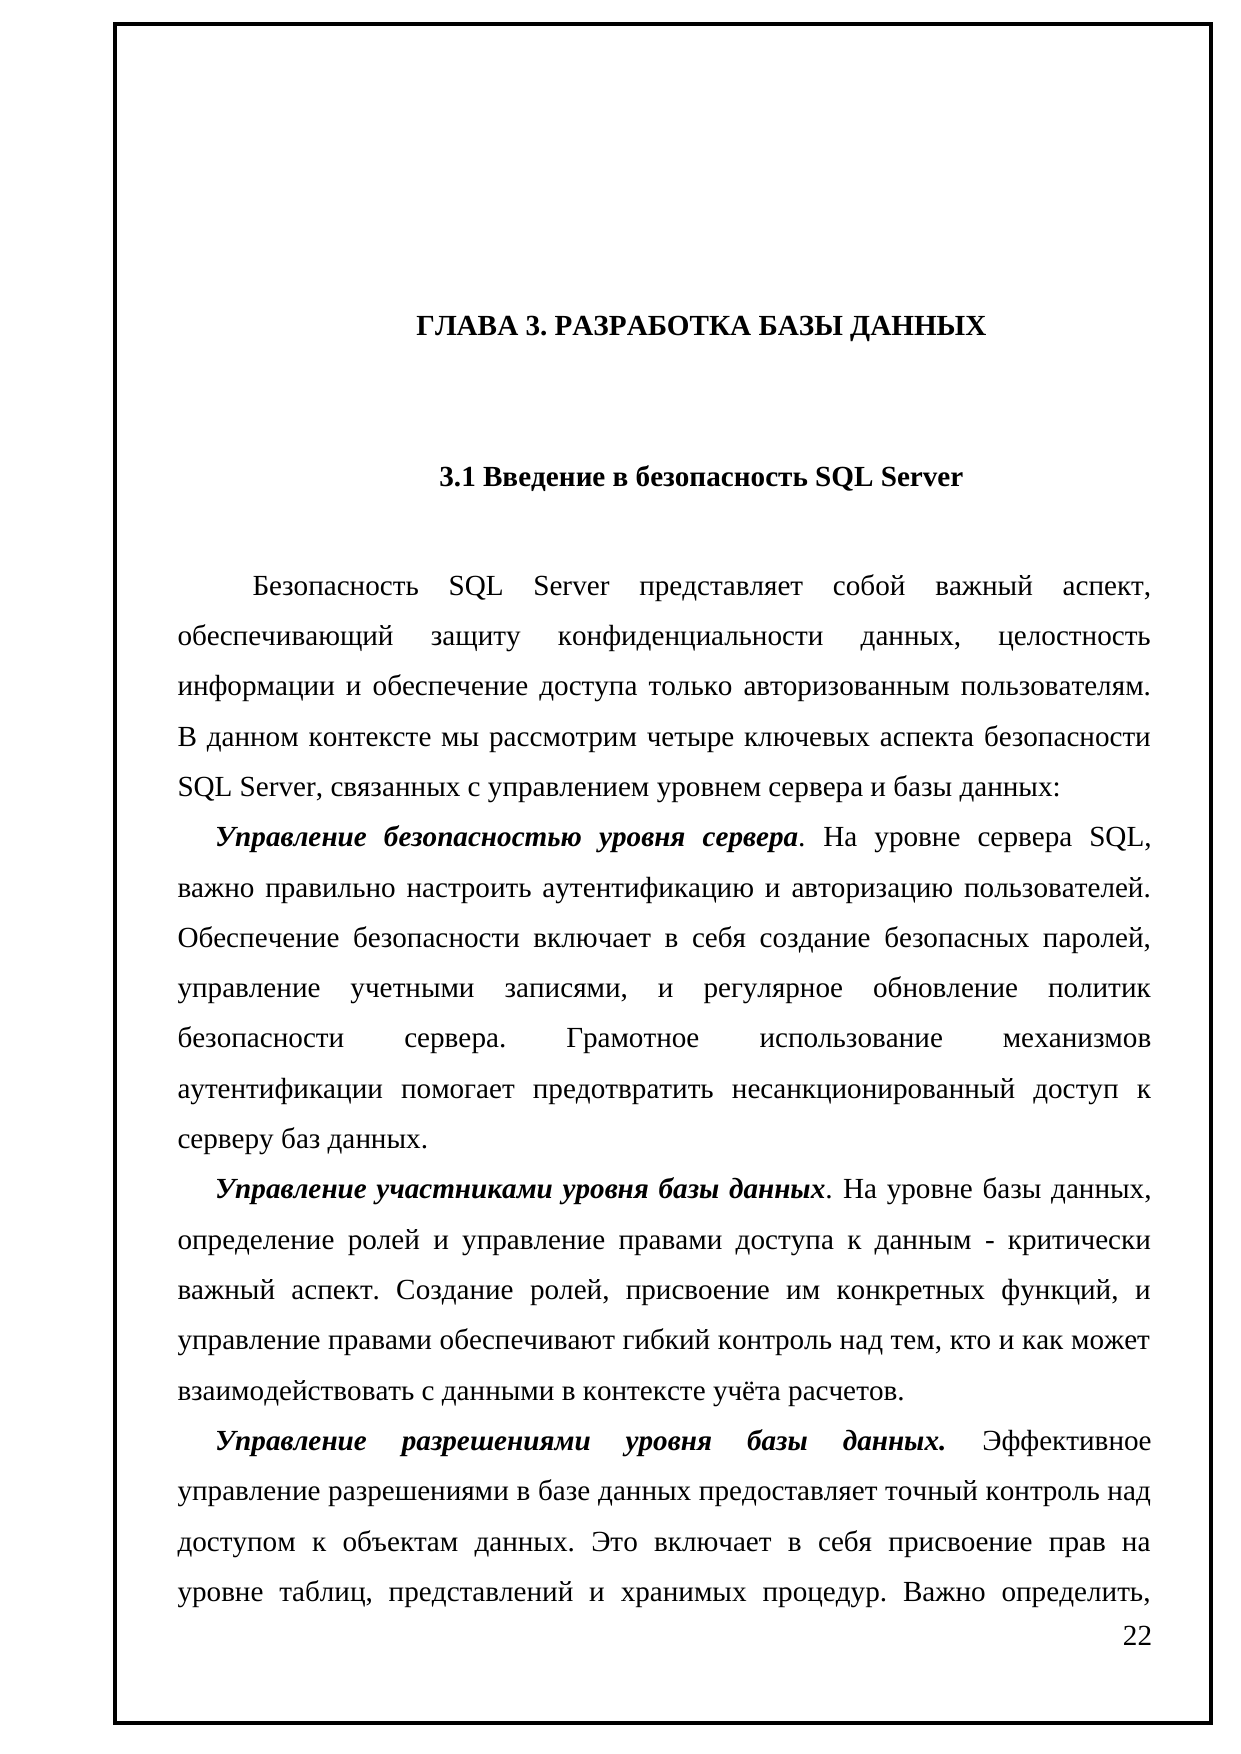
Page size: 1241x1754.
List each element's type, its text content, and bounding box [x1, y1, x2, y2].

text Безопасность SQL Server представляет собой важный аспект, обеспечивающий защиту конфиденциальности данных, целостность информации и обеспечение доступа только авторизованным пользователям. В данном контексте мы рассмотрим четыре ключевых аспекта безопасности SQL Server, связанных с управлением уровнем сервера и базы данных: [177, 568, 1152, 803]
subtitle ГЛАВА 3. РАЗРАБОТКА БАЗЫ ДАННЫХ [177, 308, 1152, 342]
subtitle 3.1 Введение в безопасность SQL Server [177, 459, 1152, 492]
text Управление участниками уровня базы данных. На уровне базы данных, определение ролей и управление правами доступа к данным - критически важный аспект. Создание ролей, присвоение им конкретных функций, и управление правами обеспечивают гибкий контроль над тем, кто и как может взаимодействовать с данными в контексте учёта расчетов. [177, 1172, 1152, 1406]
text Управление безопасностью уровня сервера. На уровне сервера SQL, важно правильно настроить аутентификацию и авторизацию пользователей. Обеспечение безопасности включает в себя создание безопасных паролей, управление учетными записями, и регулярное обновление политик безопасности сервера. Грамотное использование механизмов аутентификации помогает предотвратить несанкционированный доступ к серверу баз данных. [177, 819, 1152, 1155]
